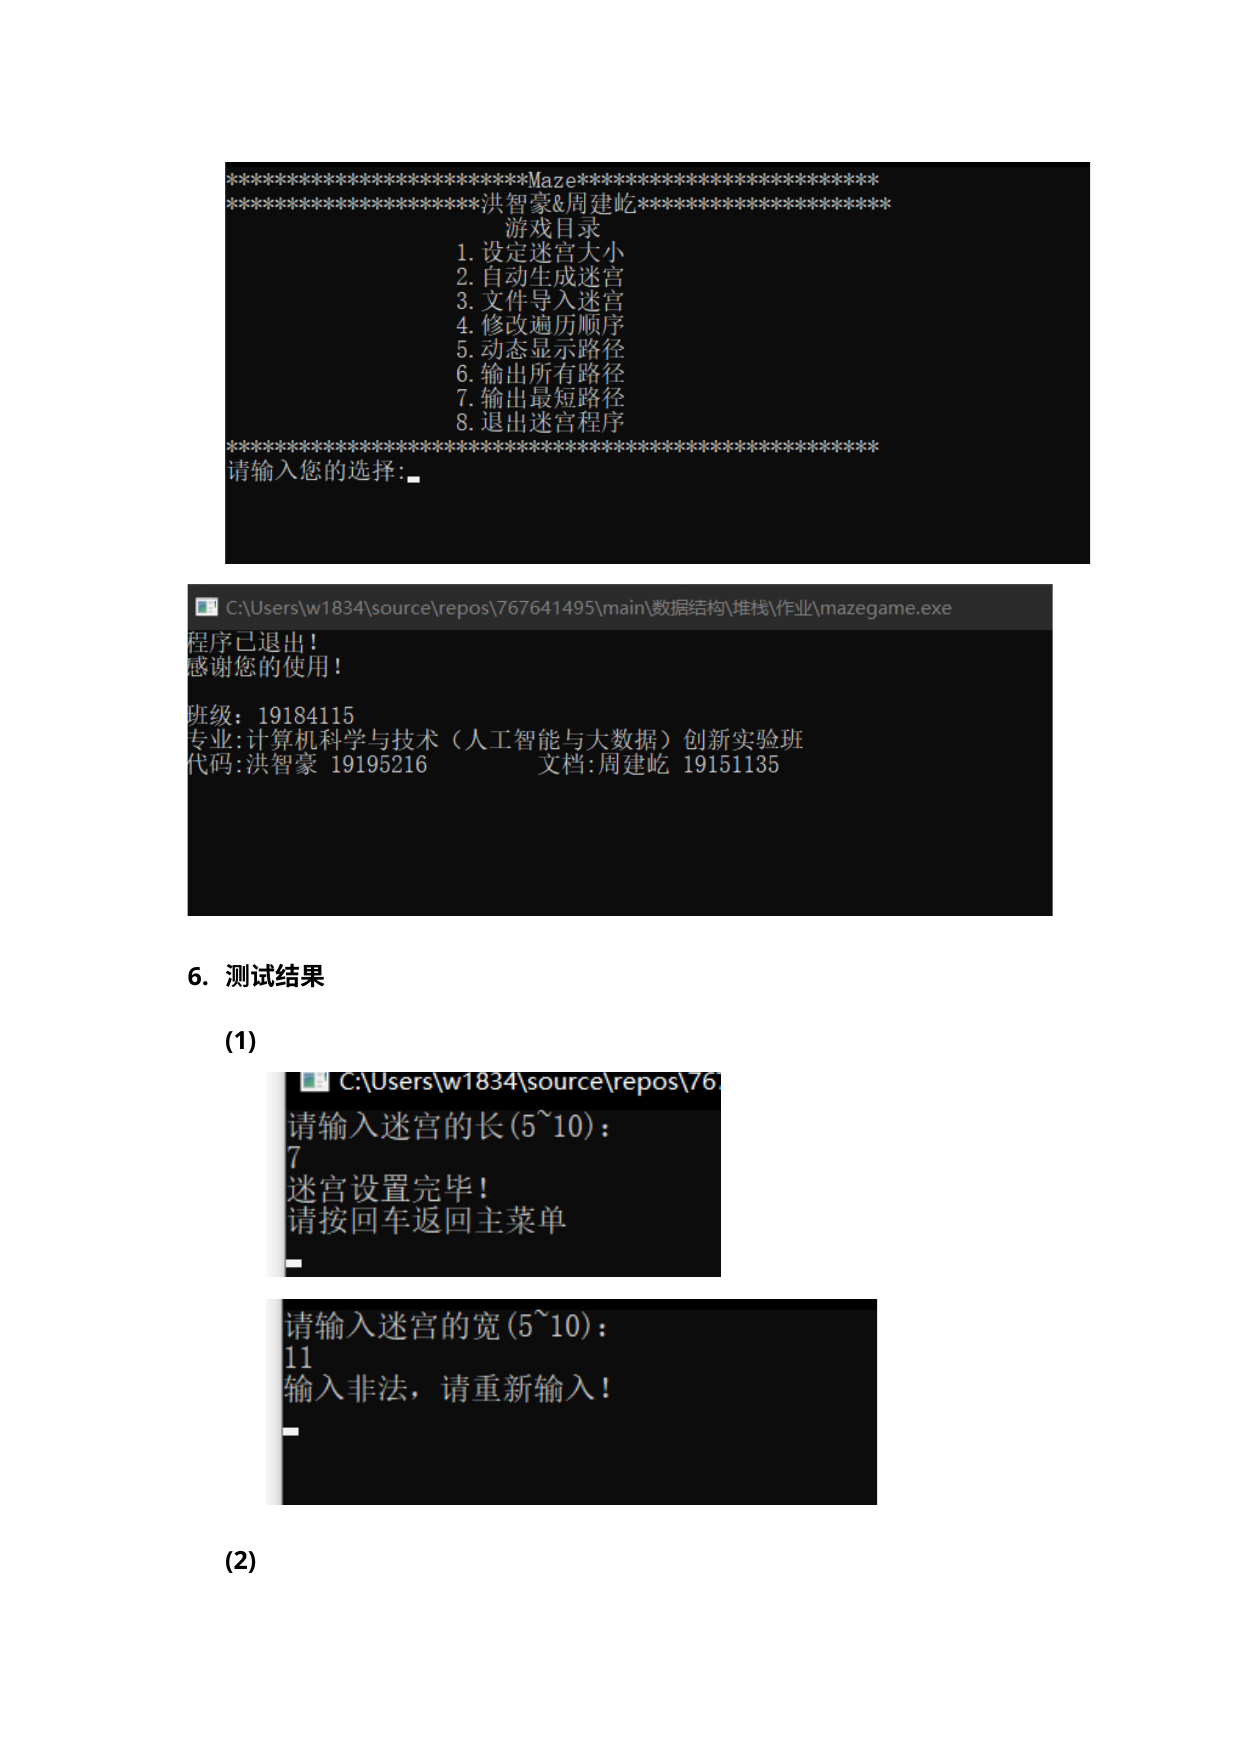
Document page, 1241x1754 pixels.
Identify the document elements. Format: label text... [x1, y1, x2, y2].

picture [266, 1072, 721, 1277]
picture [187, 584, 1053, 916]
picture [225, 162, 1091, 564]
picture [266, 1299, 878, 1505]
list 测试结果 [187, 942, 1053, 1007]
